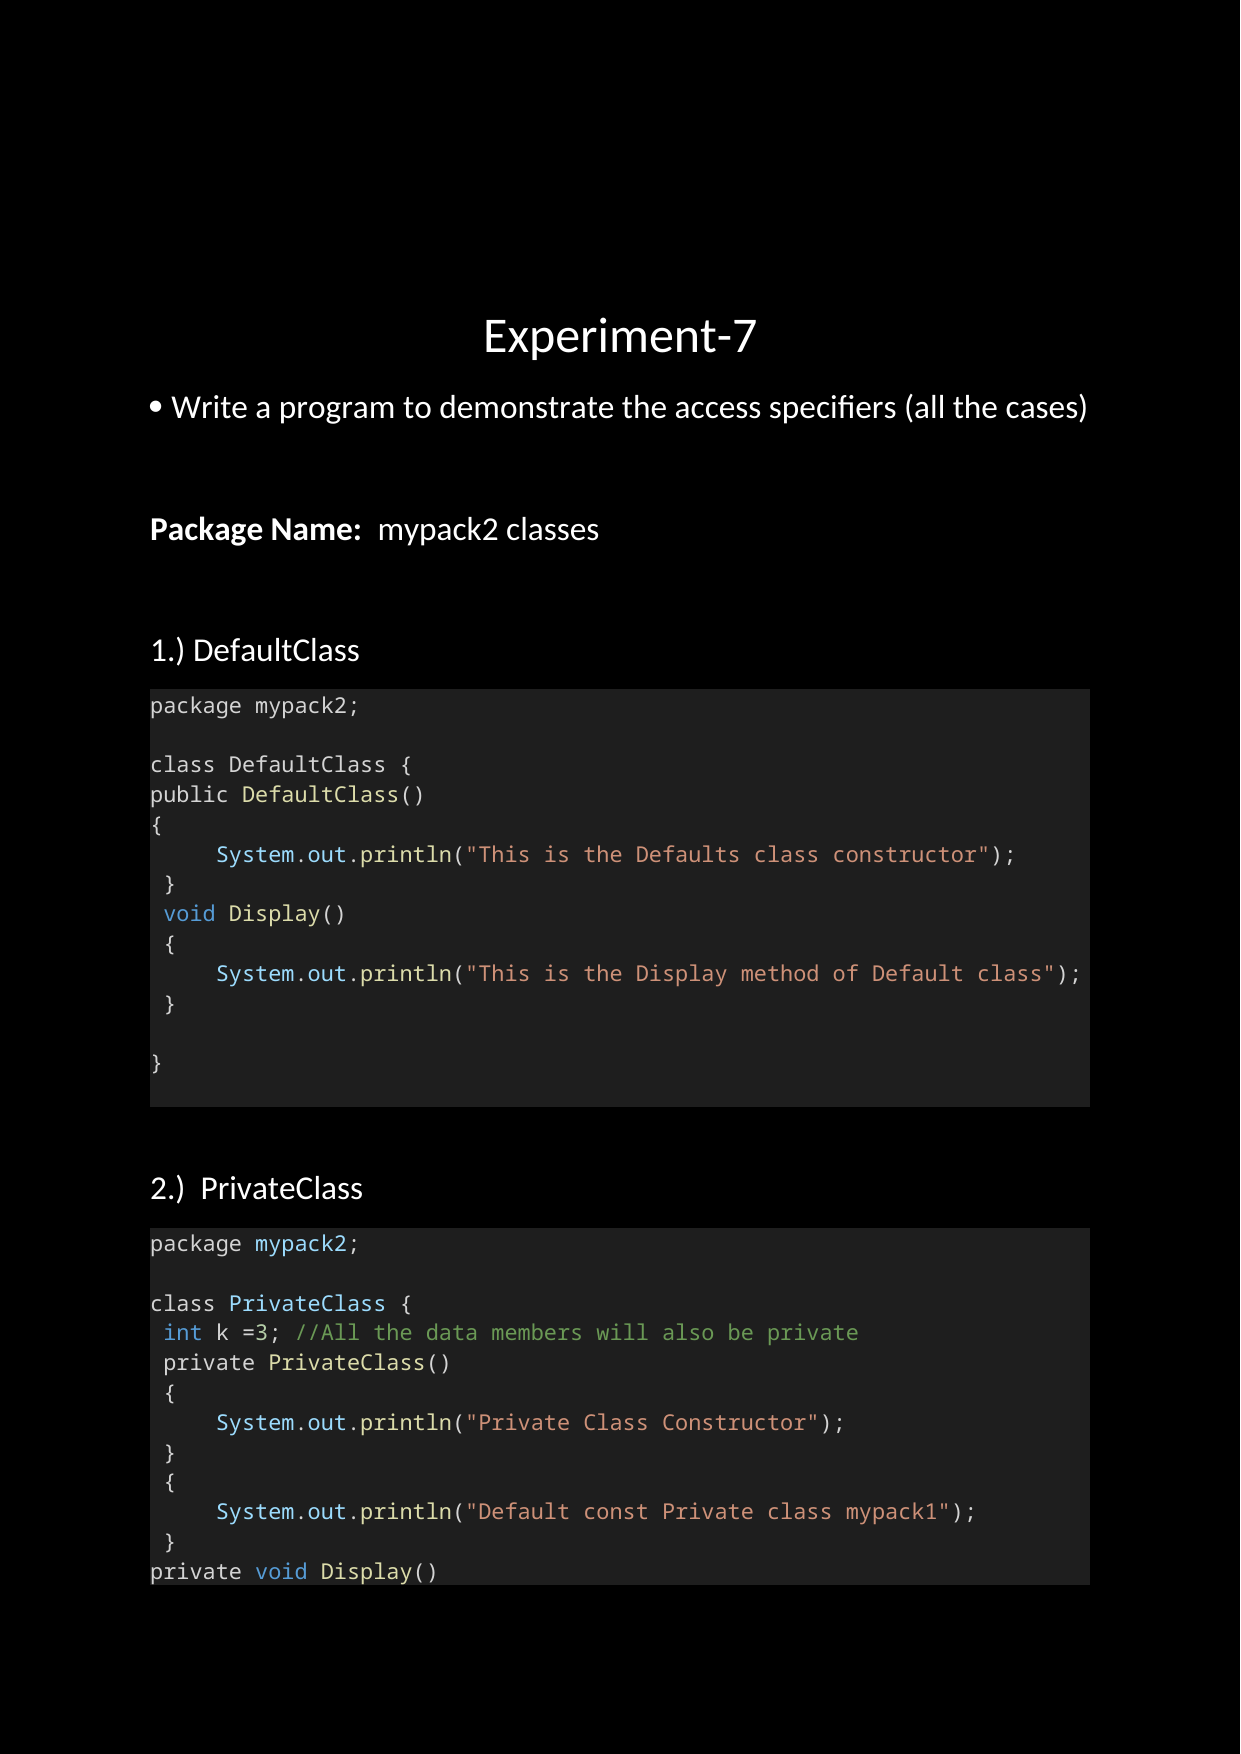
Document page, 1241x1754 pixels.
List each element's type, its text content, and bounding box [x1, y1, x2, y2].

text 2.) PrivateClass [150, 1167, 1090, 1208]
text { [150, 809, 1090, 838]
text } [150, 1436, 1090, 1466]
text { [150, 1466, 1090, 1496]
text { [150, 928, 1090, 958]
text } [150, 1526, 1090, 1556]
text System.out.println("This is the Defaults class constructor"); [150, 838, 1090, 868]
text package mypack2; [150, 689, 1090, 719]
text package mypack2; [150, 1228, 1090, 1258]
text int k =3; //All the data members will also be private [150, 1317, 1090, 1347]
text private void Display() [150, 1556, 1090, 1585]
text public DefaultClass() [150, 779, 1090, 809]
text Package Name: mypack2 classes [150, 508, 1090, 548]
text System.out.println("Default const Private class mypack1"); [150, 1496, 1090, 1526]
text class DefaultClass { [150, 749, 1090, 779]
text class PrivateClass { [150, 1287, 1090, 1317]
text Write a program to demonstrate the access specifiers (all the cases) [150, 386, 1090, 427]
text { [150, 1377, 1090, 1407]
text System.out.println("This is the Display method of Default class"); [150, 958, 1090, 987]
text } [150, 1047, 1090, 1077]
text private PrivateClass() [150, 1347, 1090, 1377]
text } [150, 868, 1090, 898]
text void Display() [150, 898, 1090, 928]
text System.out.println("Private Class Constructor"); [150, 1407, 1090, 1436]
text 1.) DefaultClass [150, 629, 1090, 670]
text } [150, 987, 1090, 1017]
text Experiment-7 [150, 304, 1090, 365]
